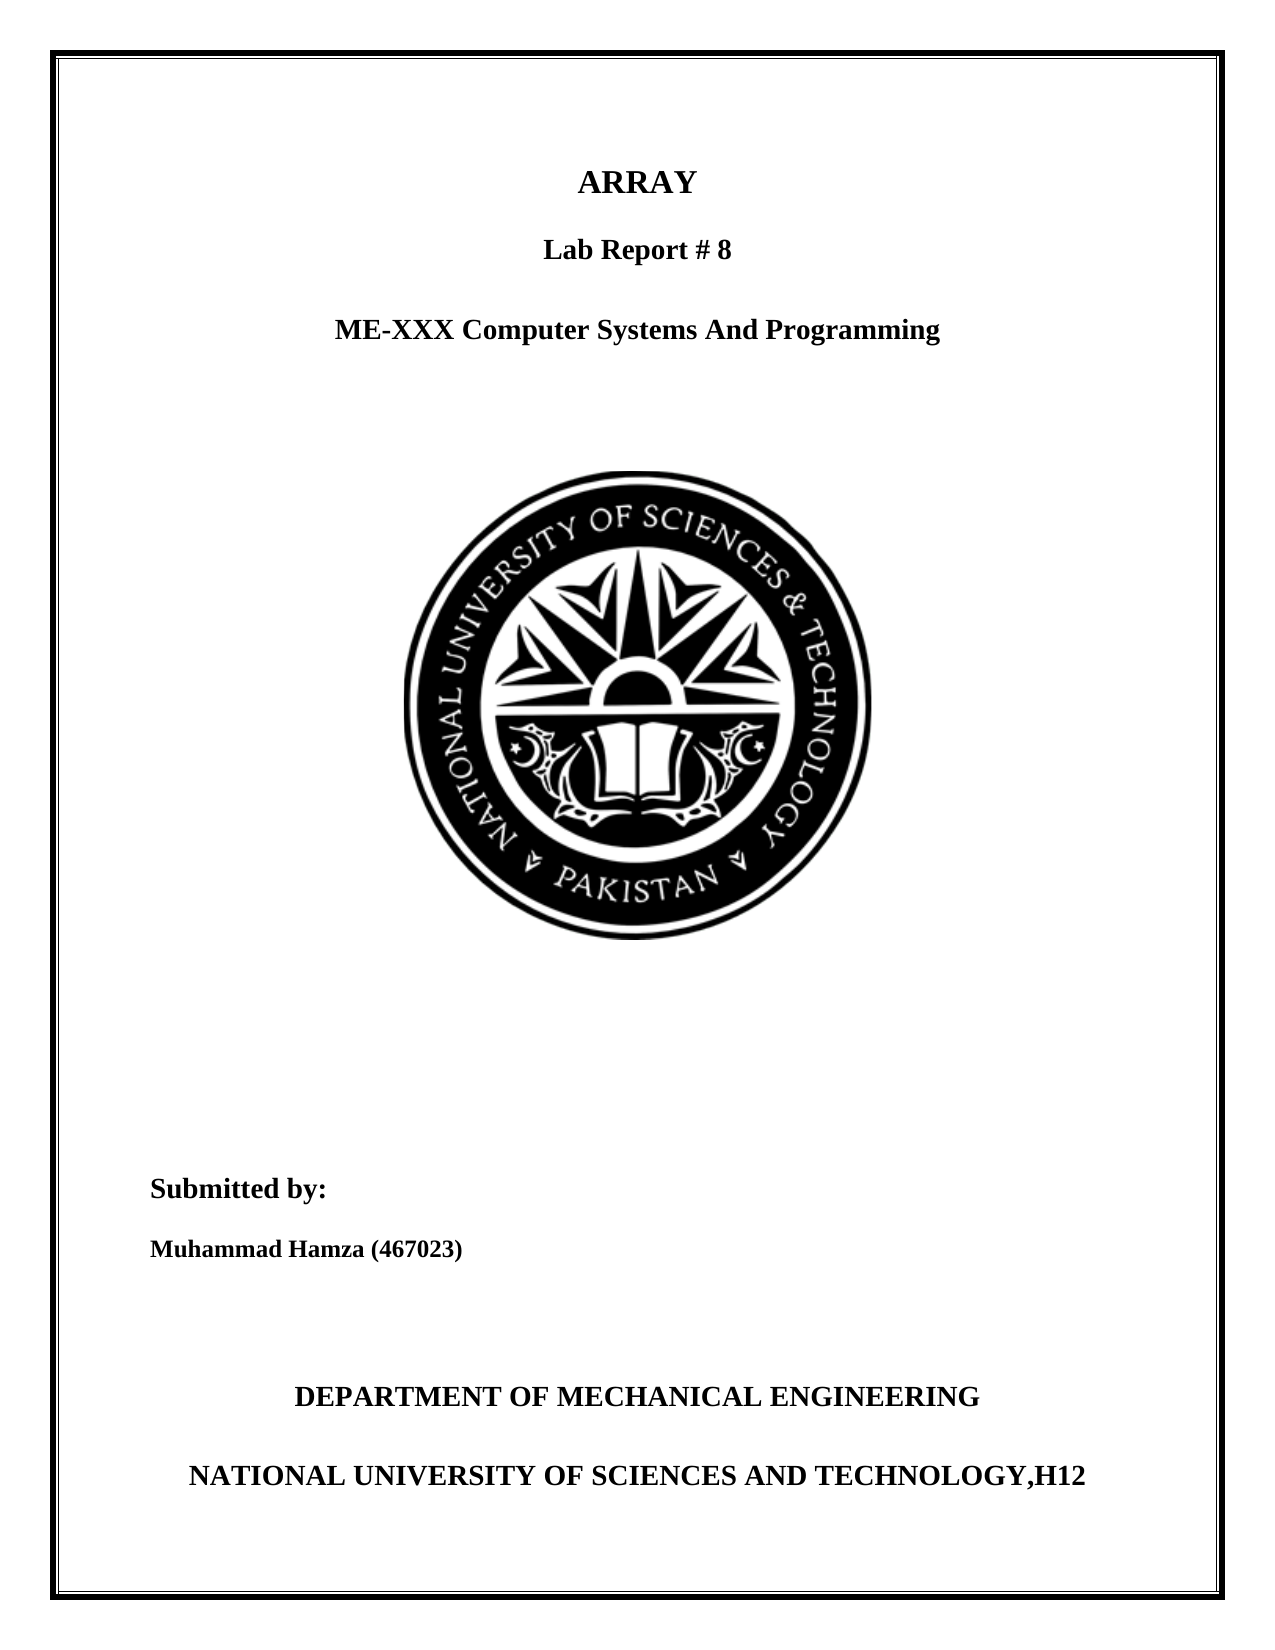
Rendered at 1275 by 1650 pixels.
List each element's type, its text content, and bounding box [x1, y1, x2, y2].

text Muhammad Hamza (467023) [150, 1234, 1125, 1263]
text ME-XXX Computer Systems And Programming [150, 312, 1125, 346]
subtitle ARRAY [150, 162, 1125, 201]
subtitle Submitted by: [150, 1172, 1125, 1205]
text Lab Report # 8 [150, 232, 1125, 266]
text NATIONAL UNIVERSITY OF SCIENCES AND TECHNOLOGY,H12 [150, 1458, 1125, 1492]
picture [403, 471, 872, 940]
text DEPARTMENT OF MECHANICAL ENGINEERING [150, 1379, 1125, 1413]
